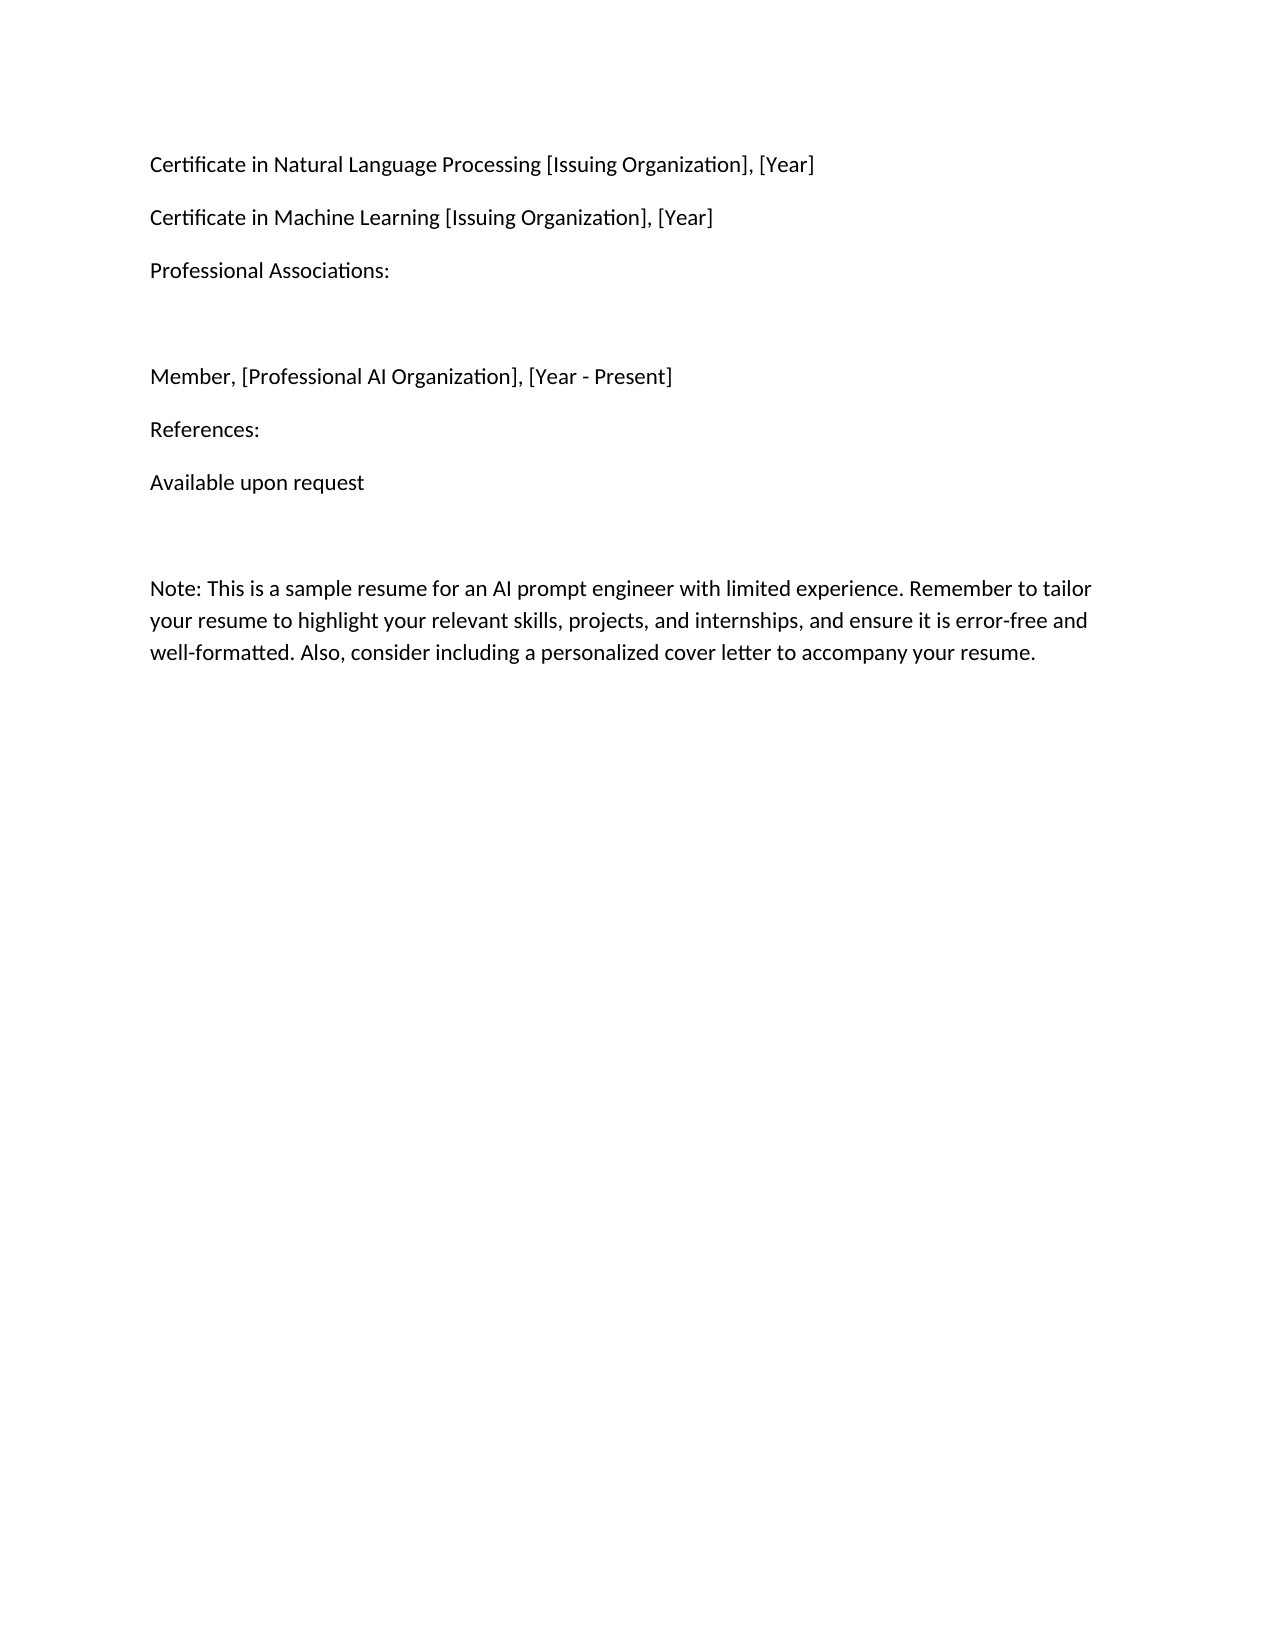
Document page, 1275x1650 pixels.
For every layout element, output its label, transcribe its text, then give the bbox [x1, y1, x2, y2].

text Member, [Professional AI Organization], [Year - Present] [150, 362, 1125, 390]
text Professional Associations: [150, 256, 1125, 284]
text Certificate in Machine Learning [Issuing Organization], [Year] [150, 203, 1125, 231]
text Available upon request [150, 468, 1125, 496]
text Note: This is a sample resume for an AI prompt engineer with limited experience. Remember to tailor your resume to highlight your relevant skills, projects, and internships, and ensure it is error-free and well-formatted. Also, consider including a personalized cover letter to accompany your resume. [150, 574, 1125, 667]
text Certificate in Natural Language Processing [Issuing Organization], [Year] [150, 150, 1125, 178]
text References: [150, 415, 1125, 443]
